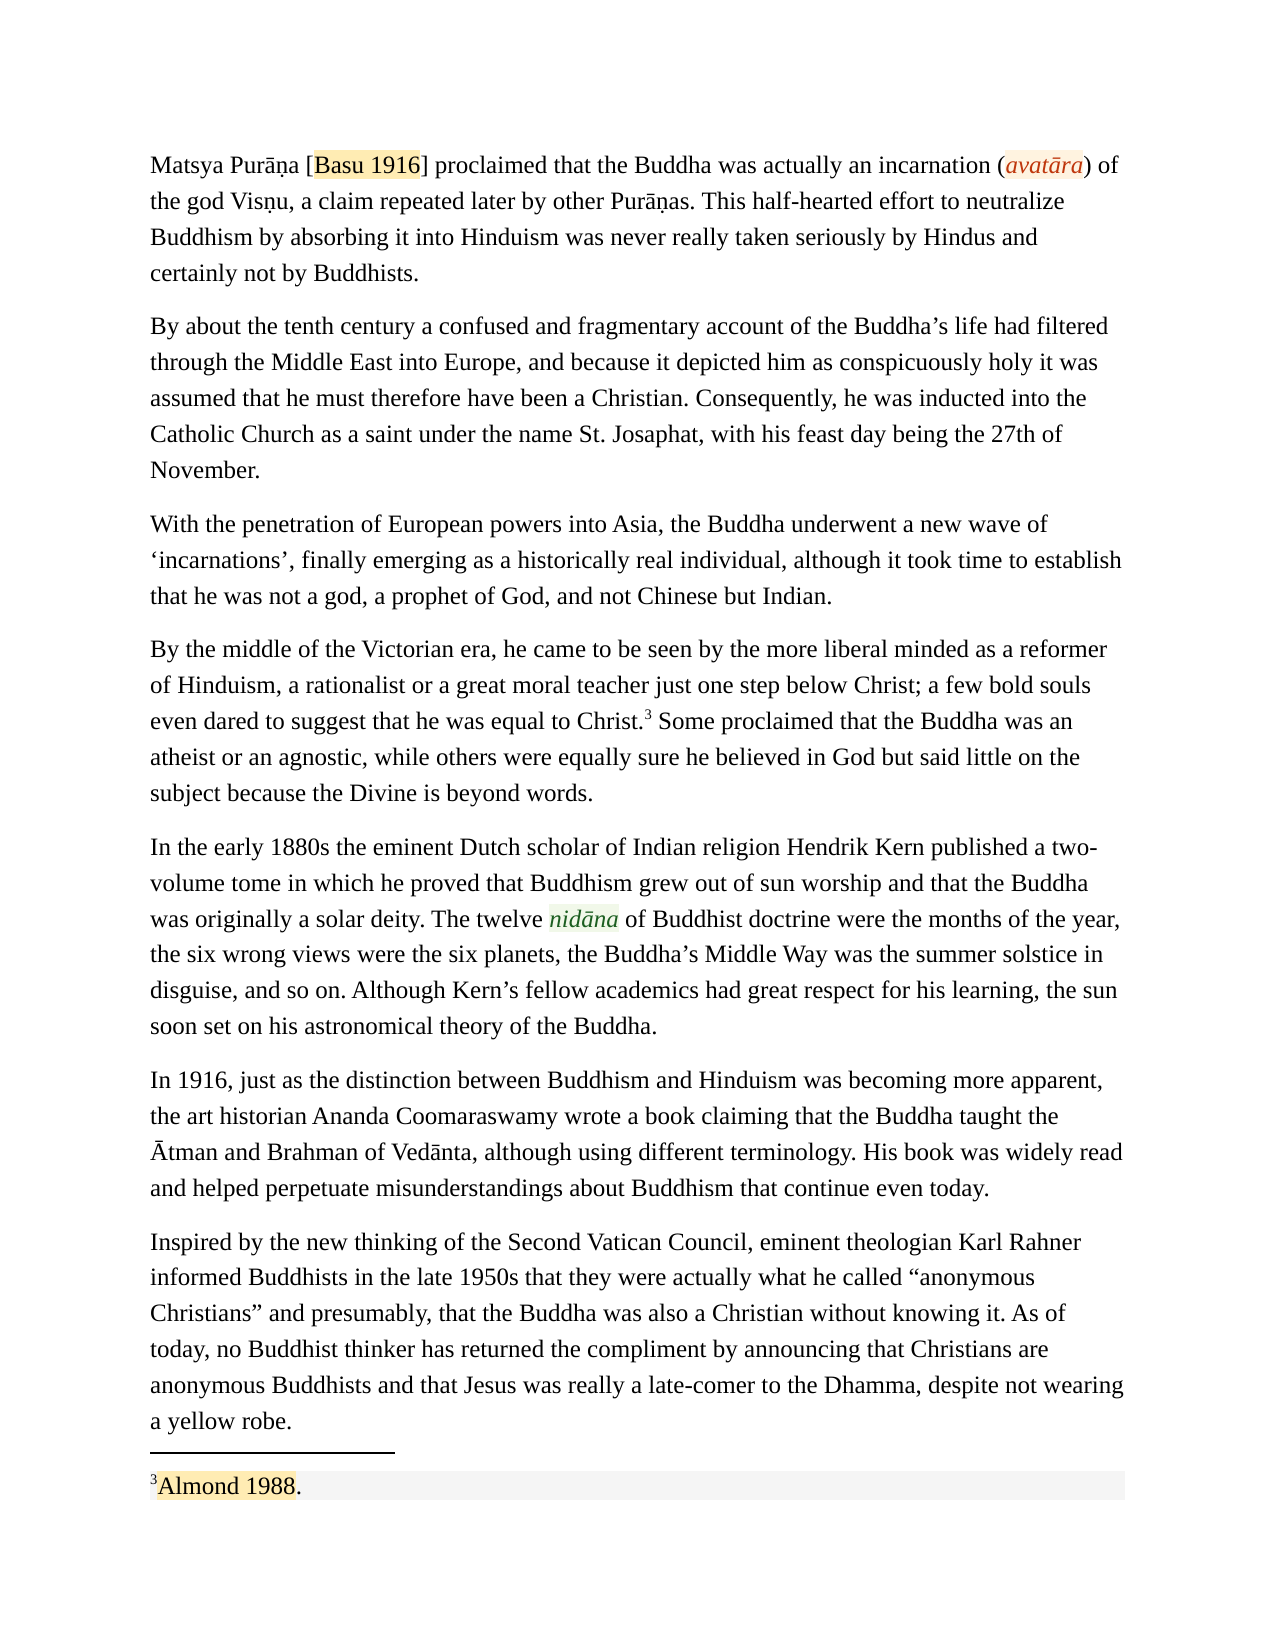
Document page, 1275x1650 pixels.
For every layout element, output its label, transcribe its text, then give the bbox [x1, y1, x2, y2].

text In 1916, just as the distinction between Buddhism and Hinduism was becoming more apparent, the art historian Ananda Coomaraswamy wrote a book claiming that the Buddha taught the Ātman and Brahman of Vedānta, although using different terminology. His book was widely read and helped perpetuate misunderstandings about Buddhism that continue even today. [150, 1065, 1125, 1202]
text Inspired by the new thinking of the Second Vatican Council, eminent theologian Karl Rahner informed Buddhists in the late 1950s that they were actually what he called “anonymous Christians” and presumably, that the Buddha was also a Christian without knowing it. As of today, no Buddhist thinker has returned the compliment by announcing that Christians are anonymous Buddhists and that Jesus was really a late-comer to the Dhamma, despite not wearing a yellow robe. [150, 1227, 1125, 1435]
text By about the tenth century a confused and fragmentary account of the Buddha’s life had filtered through the Middle East into Europe, and because it depicted him as conspicuously holy it was assumed that he must therefore have been a Christian. Consequently, he was inducted into the Catholic Church as a saint under the name St. Josaphat, with his feast day being the 27th of November. [150, 311, 1125, 484]
text By the middle of the Victorian era, he came to be seen by the more liberal minded as a reformer of Hinduism, a rationalist or a great moral teacher just one step below Christ; a few bold souls even dared to suggest that he was equal to Christ. Some proclaimed that the Buddha was an atheist or an agnostic, while others were equally sure he believed in God but said little on the subject because the Divine is beyond words. [150, 634, 1125, 807]
text With the penetration of European powers into Asia, the Buddha underwent a new wave of ‘incarnations’, finally emerging as a historically real individual, although it took time to establish that he was not a god, a prophet of God, and not Chinese but Indian. [150, 509, 1125, 609]
text In the early 1880s the eminent Dutch scholar of Indian religion Hendrik Kern published a two-volume tome in which he proved that Buddhism grew out of sun worship and that the Buddha was originally a solar deity. The twelve nidāna of Buddhist doctrine were the months of the year, the six wrong views were the six planets, the Buddha’s Middle Way was the summer solstice in disguise, and so on. Although Kern’s fellow academics had great respect for his learning, the sun soon set on his astronomical theory of the Buddha. [150, 832, 1125, 1040]
